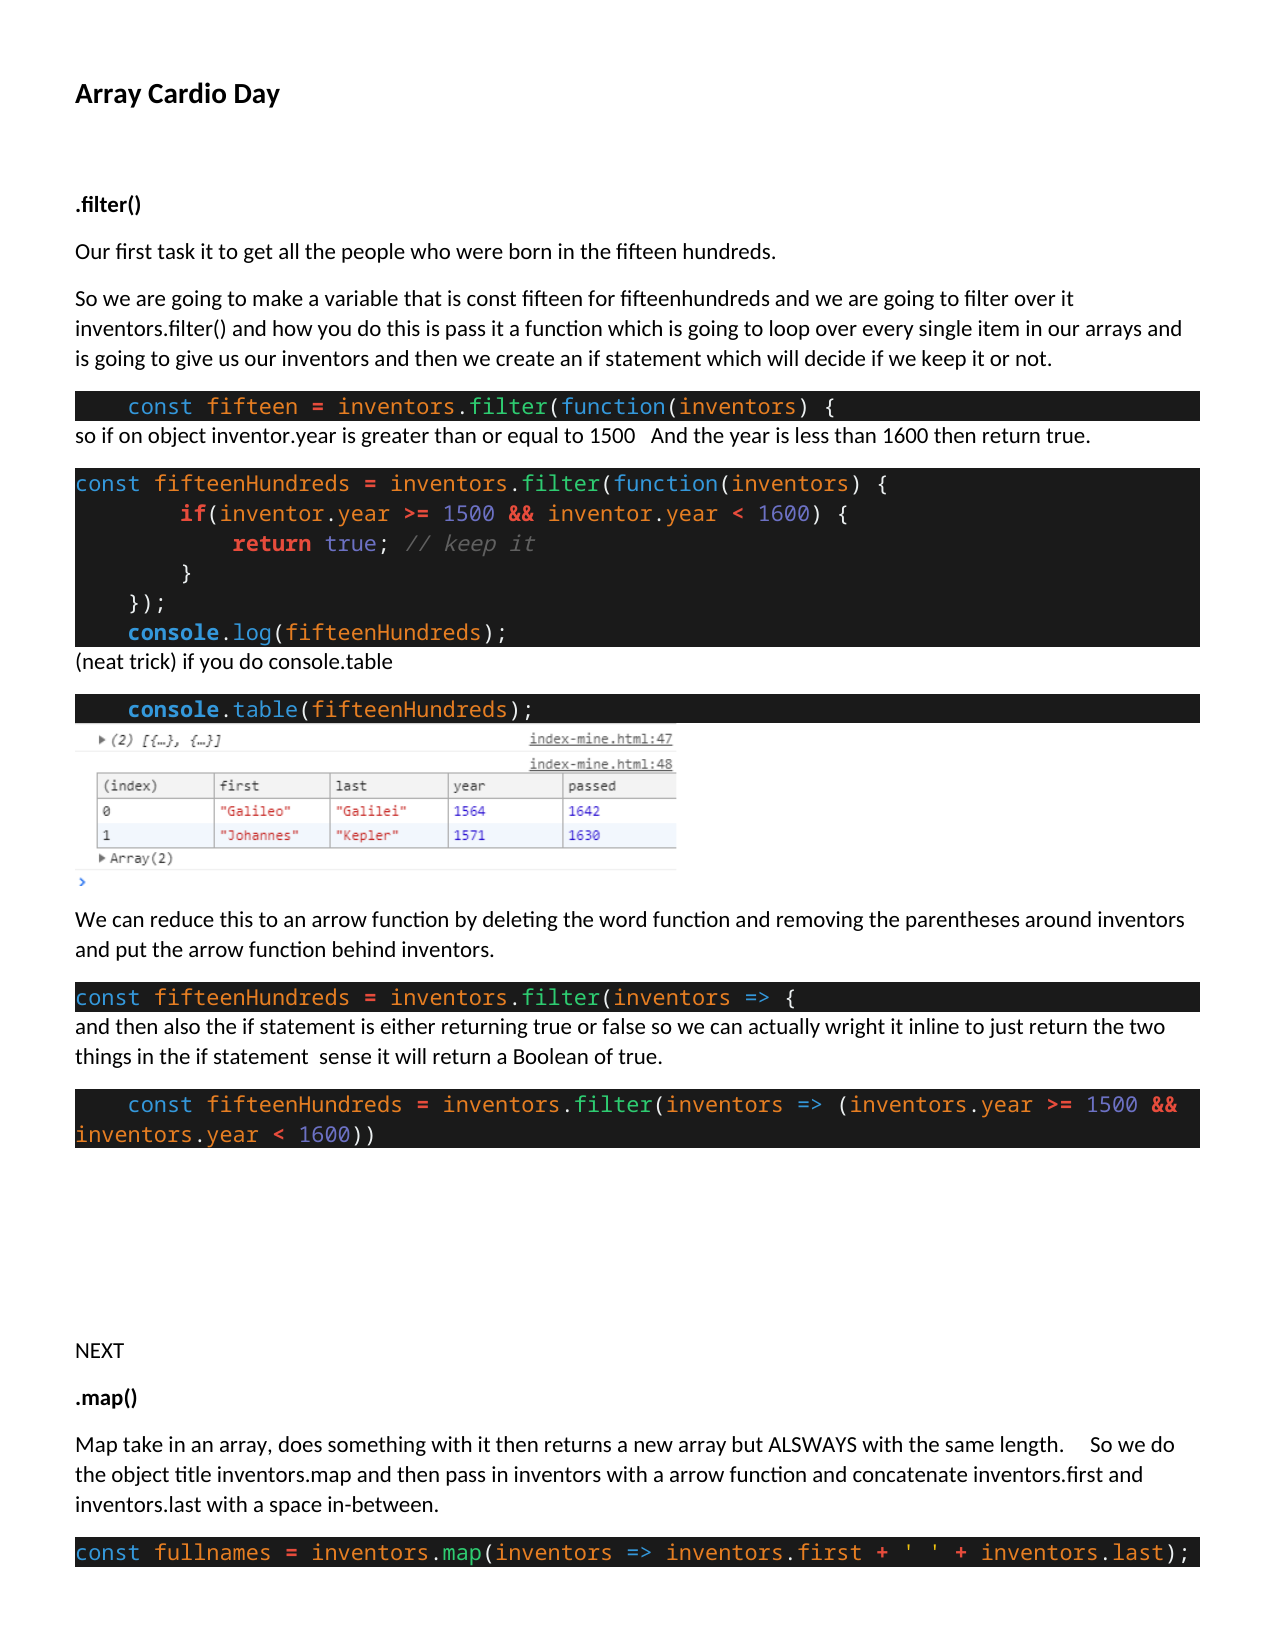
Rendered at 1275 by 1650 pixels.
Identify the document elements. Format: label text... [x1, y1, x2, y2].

text NEXT [75, 1336, 1200, 1364]
text so if on object inventor.year is greater than or equal to 1500 And the year is less than 1600 then return true. [75, 421, 1200, 449]
text Our first task it to get all the people who were born in the fifteen hundreds. [75, 237, 1200, 265]
text if(inventor.year >= 1500 && inventor.year < 1600) { [75, 498, 1200, 528]
text Map take in an array, does something with it then returns a new array but ALSWAYS with the same length. So we do the object title inventors.map and then pass in inventors with a arrow function and concatenate inventors.first and inventors.last with a space in-between. [75, 1430, 1200, 1518]
text So we are going to make a variable that is const fifteen for fifteenhundreds and we are going to filter over it inventors.filter() and how you do this is pass it a function which is going to loop over every single item in our arrays and is going to give us our inventors and then we create an if statement which will decide if we keep it or not. [75, 284, 1200, 372]
text and then also the if statement is either returning true or false so we can actually wright it inline to just return the two things in the if statement sense it will return a Boolean of true. [75, 1012, 1200, 1070]
text const fifteenHundreds = inventors.filter(inventors => (inventors.year >= 1500 && inventors.year < 1600)) [75, 1089, 1200, 1148]
text .filter() [75, 190, 1200, 218]
picture [75, 723, 677, 886]
text const fifteenHundreds = inventors.filter(inventors => { [75, 982, 1200, 1012]
text console.log(fifteenHundreds); [75, 617, 1200, 647]
text const fullnames = inventors.map(inventors => inventors.first + ' ' + inventors.last); [75, 1537, 1200, 1567]
text return true; // keep it [75, 528, 1200, 557]
text (neat trick) if you do console.table [75, 647, 1200, 675]
text .map() [75, 1383, 1200, 1411]
text const fifteenHundreds = inventors.filter(function(inventors) { [75, 468, 1200, 498]
text We can reduce this to an arrow function by deleting the word function and removing the parentheses around inventors and put the arrow function behind inventors. [75, 905, 1200, 963]
text } [75, 557, 1200, 587]
text }); [75, 587, 1200, 617]
text const fifteen = inventors.filter(function(inventors) { [75, 391, 1200, 421]
text console.table(fifteenHundreds); [75, 694, 1200, 723]
text Array Cardio Day [75, 75, 1200, 111]
